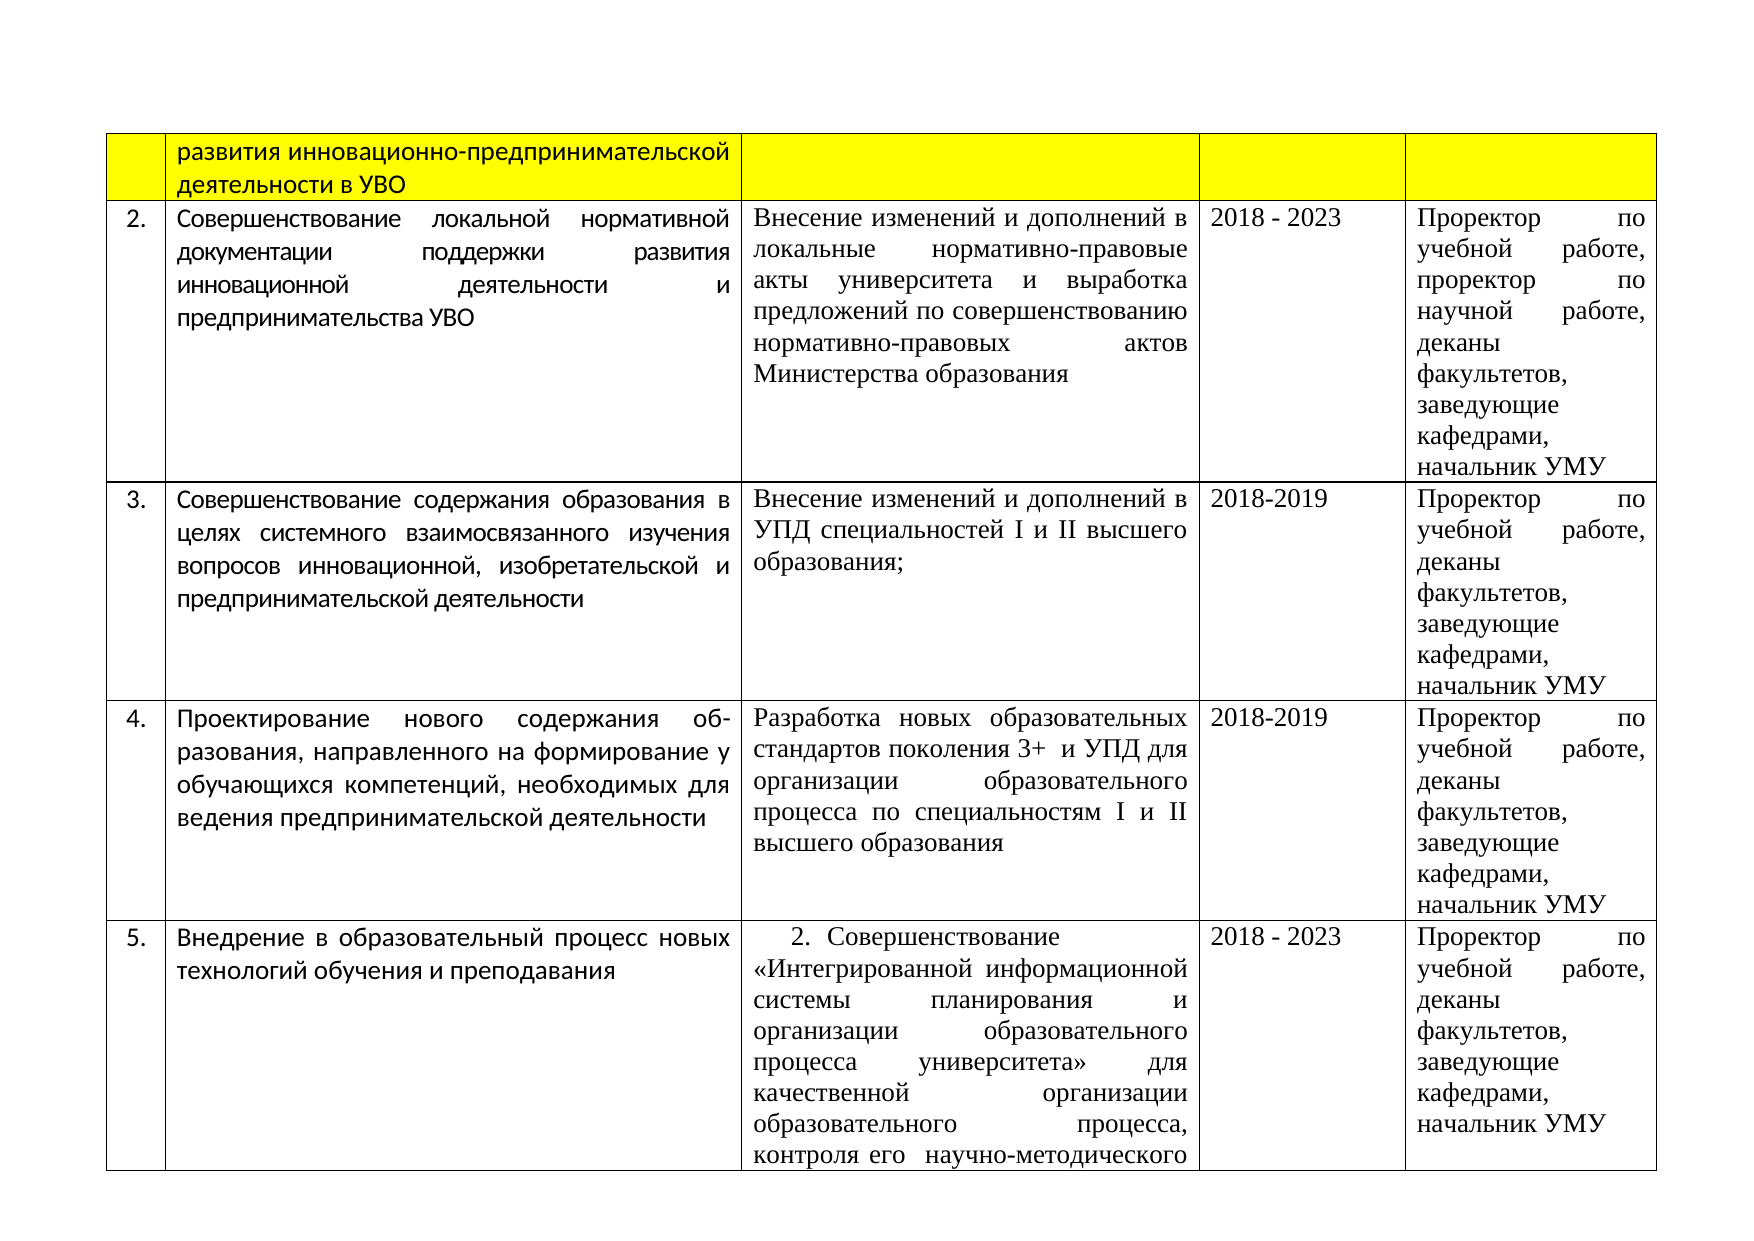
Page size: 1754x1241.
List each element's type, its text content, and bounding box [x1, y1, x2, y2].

table_cell 5. [107, 921, 165, 1170]
table_cell 4. [107, 701, 165, 919]
table_cell 2018 - 2023 [1200, 201, 1405, 481]
table_cell 2018-2019 [1200, 701, 1405, 919]
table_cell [166, 921, 741, 1170]
table_cell Проектирование нового содержания образования, направленного на формирование у обучающихся компетенций, необходимых для ведения предпринимательской деятельности [166, 701, 741, 919]
table_cell [1406, 134, 1656, 200]
table_cell 3. [107, 483, 165, 700]
table_cell Проректор по учебной работе, проректор по научной работе, деканы факультетов, заведующие кафедрами, начальник УМУ [1406, 201, 1656, 481]
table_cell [1406, 921, 1656, 1170]
table_cell [742, 134, 1199, 200]
table_cell 2018-2019 [1200, 483, 1405, 700]
table_cell [1200, 134, 1405, 200]
table_cell 1. [107, 134, 165, 200]
table_cell Внесение изменений и дополнений в локальные нормативно-правовые акты университета и выработка предложений по совершенствованию нормативно-правовых актов Министерства образования [742, 201, 1199, 481]
table_cell Разработка новых образовательных стандартов поколения 3+ и УПД для организации образовательного процесса по специальностям I и II высшего образования [742, 701, 1199, 919]
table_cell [742, 921, 1199, 1170]
table_cell 2. [107, 201, 165, 481]
table_cell Совершенствование локальной нормативной документации поддержки развития инновационной деятельности и предпринимательства УВО [166, 201, 741, 481]
table_cell 2018 - 2023 [1200, 921, 1405, 1170]
table_cell Совершенствование содержания образования в целях системного взаимосвязанного изучения вопросов инновационной, изобретательской и предпринимательской деятельности [166, 483, 741, 700]
table_cell Внесение изменений и дополнений в УПД специальностей I и II высшего образования; [742, 483, 1199, 700]
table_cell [166, 134, 741, 200]
table_cell Проректор по учебной работе, деканы факультетов, заведующие кафедрами, начальник УМУ [1406, 701, 1656, 919]
table_cell Проректор по учебной работе, деканы факультетов, заведующие кафедрами, начальник УМУ [1406, 483, 1656, 700]
